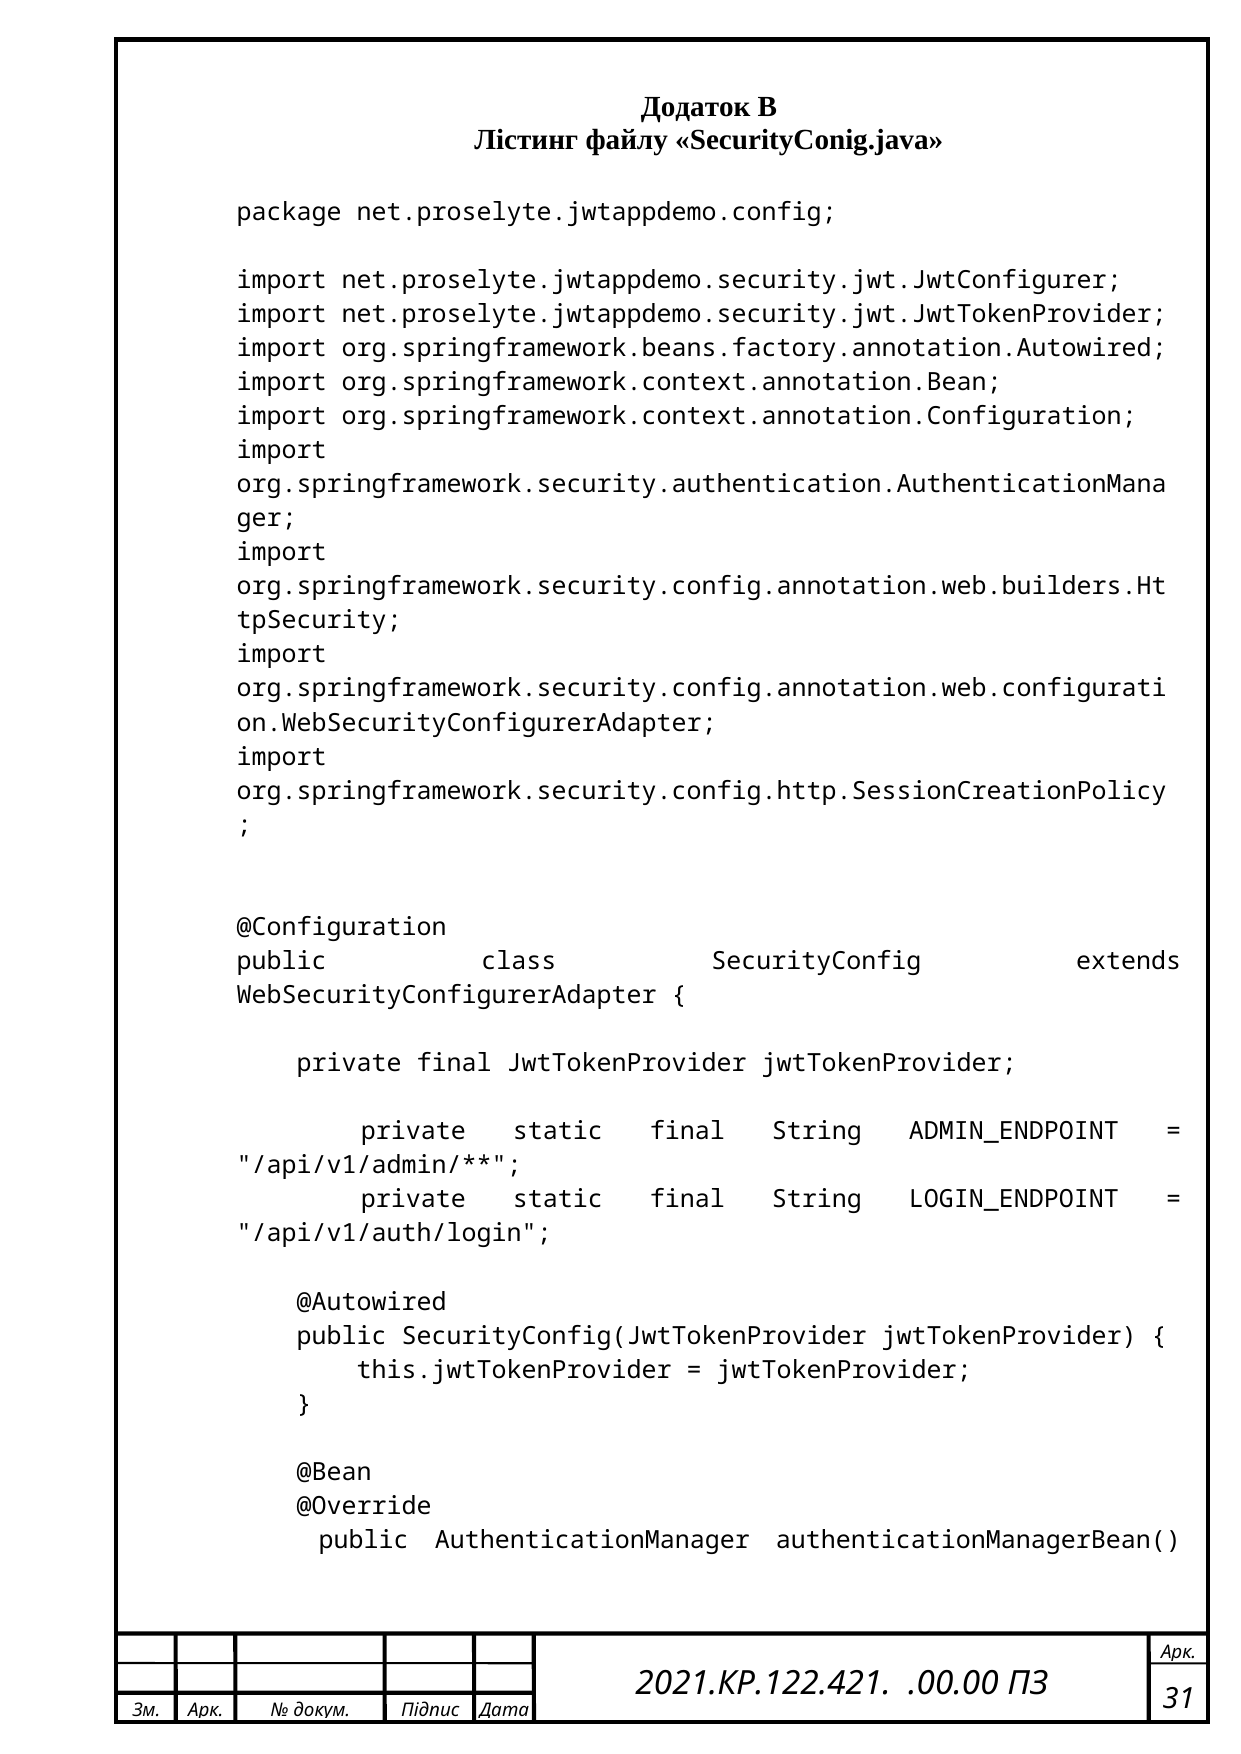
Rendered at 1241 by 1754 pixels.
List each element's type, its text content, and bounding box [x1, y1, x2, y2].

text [236, 193, 1181, 1556]
text Додаток В Лістинг файлу «SecurityConig.java» [236, 89, 1181, 156]
